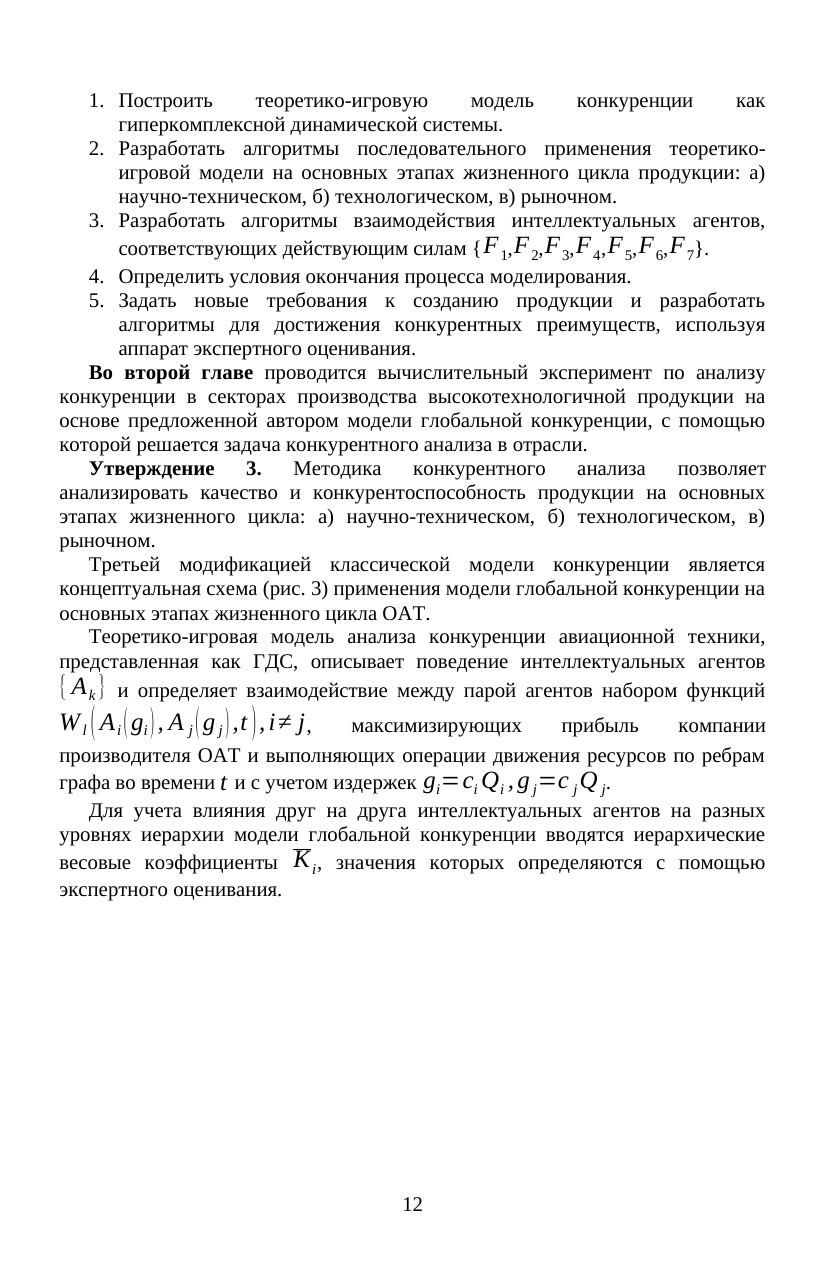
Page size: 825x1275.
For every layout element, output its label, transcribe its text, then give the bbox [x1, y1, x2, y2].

list Задать новые требования к созданию продукции и разработать алгоритмы для достижения конкурентных преимуществ, используя аппарат экспертного оценивания. [89, 288, 766, 360]
text Теоретико-игровая модель анализа конкуренции авиационной техники, представленная как ГДС, описывает поведение интеллектуальных агентов и определяет взаимодействие между парой агентов набором функций , максимизирующих прибыль компании производителя ОАТ и выполняющих операции движения ресурсов по ребрам графа во времени и с учетом издержек . [59, 624, 766, 798]
text Третьей модификацией классической модели конкуренции является концептуальная схема (рис. 3) применения модели глобальной конкуренции на основных этапах жизненного цикла ОАТ. [59, 552, 766, 624]
text Для учета влияния друг на друга интеллектуальных агентов на разных уровнях иерархии модели глобальной конкуренции вводятся иерархические весовые коэффициенты , значения которых определяются с помощью экспертного оценивания. [59, 798, 766, 901]
text Утверждение 3. Методика конкурентного анализа позволяет анализировать качество и конкурентоспособность продукции на основных этапах жизненного цикла: а) научно-техническом, б) технологическом, в) рыночном. [59, 456, 766, 552]
list Разработать алгоритмы последовательного применения теоретико-игровой модели на основных этапах жизненного цикла продукции: а) научно-техническом, б) технологическом, в) рыночном. [89, 136, 766, 208]
list Разработать алгоритмы взаимодействия интеллектуальных агентов, соответствующих действующим силам {,,,,,,}. [89, 208, 766, 263]
list Определить условия окончания процесса моделирования. [89, 263, 766, 288]
text Во второй главе проводится вычислительный эксперимент по анализу конкуренции в секторах производства высокотехнологичной продукции на основе предложенной автором модели глобальной конкуренции, с помощью которой решается задача конкурентного анализа в отрасли. [59, 360, 766, 456]
list Построить теоретико-игровую модель конкуренции как гиперкомплексной динамической системы. [89, 88, 766, 136]
